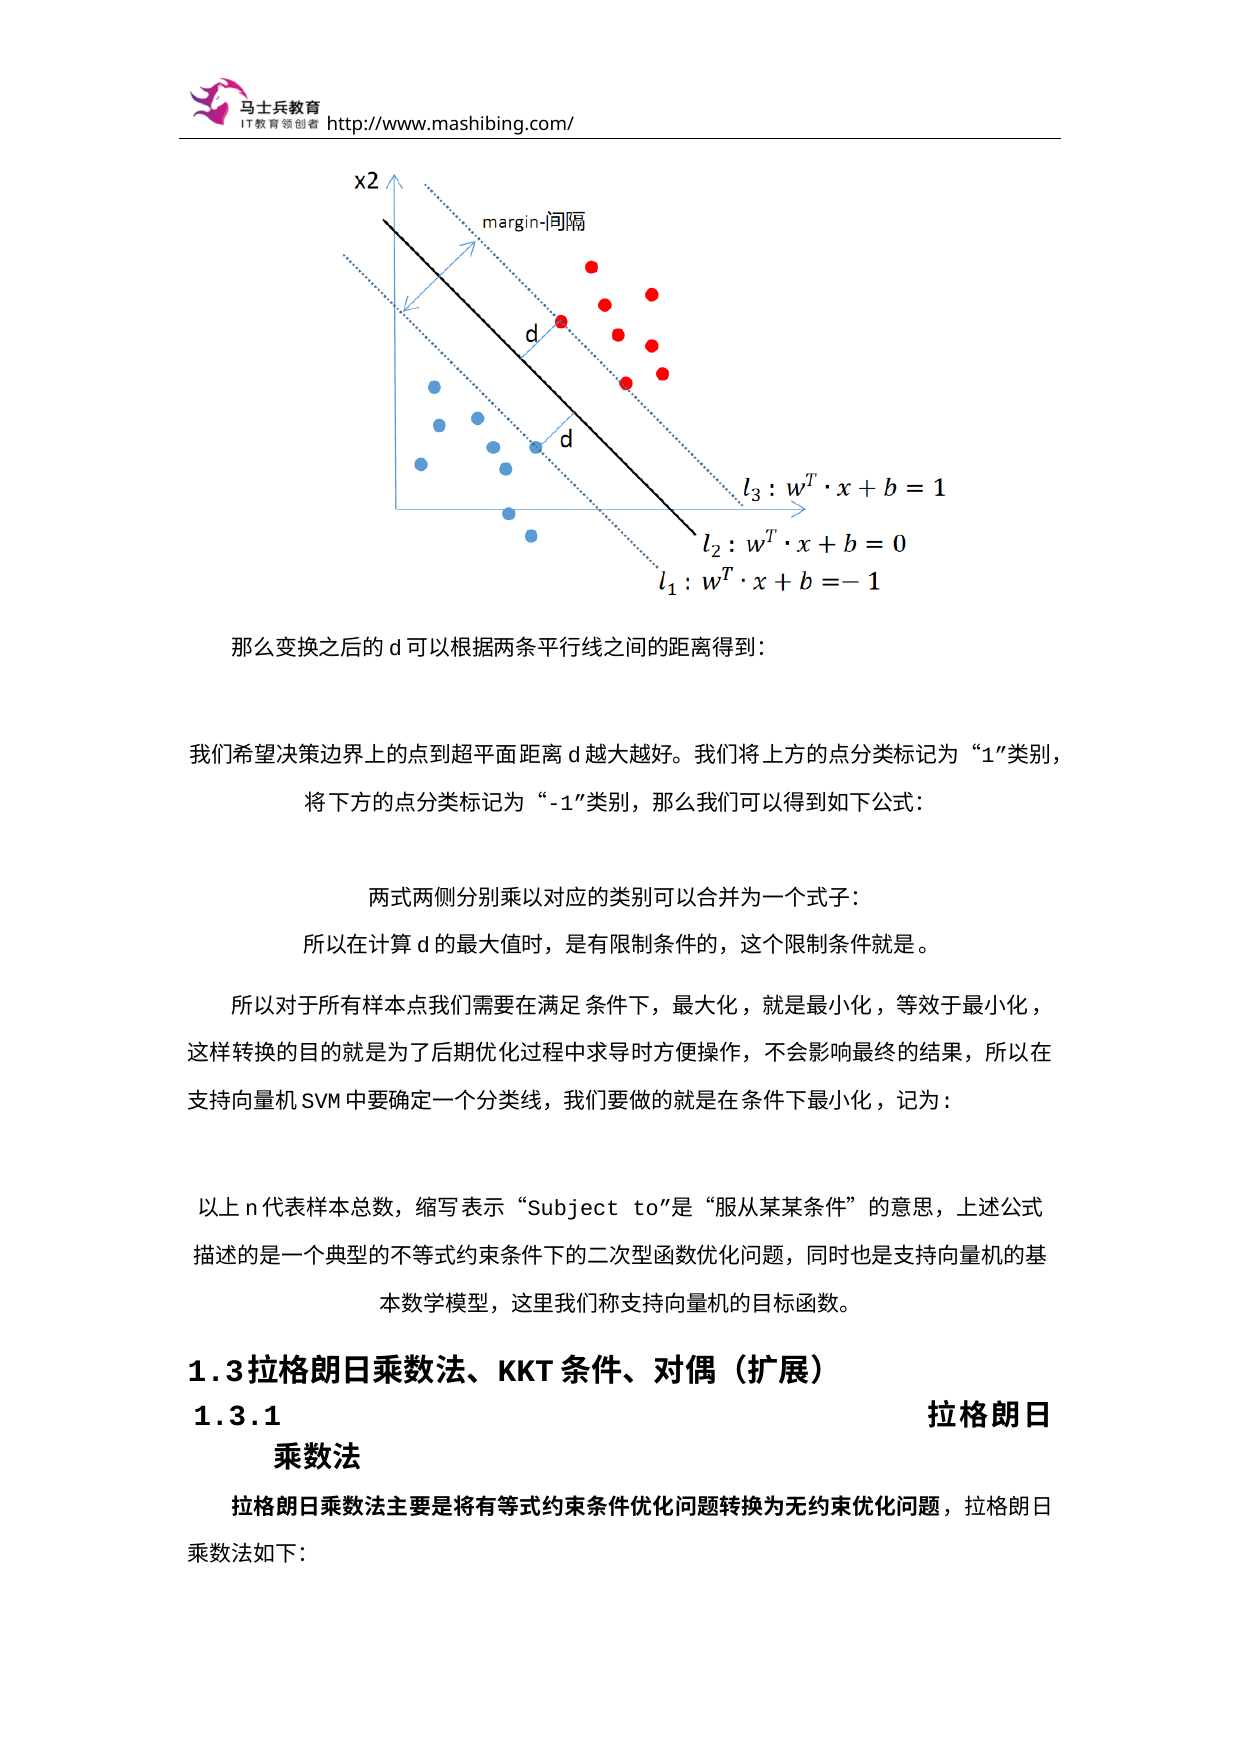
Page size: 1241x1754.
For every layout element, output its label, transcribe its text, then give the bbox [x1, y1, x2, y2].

text 拉格朗日乘数法主要是将有等式约束条件优化问题转换为无约束优化问题，拉格朗日乘数法如下： [187, 1489, 1053, 1568]
picture [338, 160, 948, 602]
subtitle 拉格朗日乘数法 [193, 1391, 1053, 1476]
text 我们希望决策边界上的点到超平面距离d越大越好。我们将上方的点分类标记为“1”类别，将下方的点分类标记为“-1”类别，那么我们可以得到如下公式： 两式两侧分别乘以对应的类别可以合并为一个式子： 所以在计算d的最大值时，是有限制条件的，这个限制条件就是。 [187, 690, 1053, 959]
subtitle 拉格朗日乘数法、KKT条件、对偶（扩展） [187, 1346, 1053, 1391]
picture [187, 75, 327, 131]
text 以上n代表样本总数，缩写表示“Subject to”是“服从某某条件”的意思，上述公式描述的是一个典型的不等式约束条件下的二次型函数优化问题，同时也是支持向量机的基本数学模型，这里我们称支持向量机的目标函数。 [187, 1143, 1053, 1317]
text 那么变换之后的d可以根据两条平行线之间的距离得到： [187, 630, 1053, 662]
text 所以对于所有样本点我们需要在满足条件下，最大化，就是最小化，等效于最小化，这样转换的目的就是为了后期优化过程中求导时方便操作，不会影响最终的结果，所以在支持向量机SVM中要确定一个分类线，我们要做的就是在条件下最小化，记为: [187, 988, 1053, 1115]
